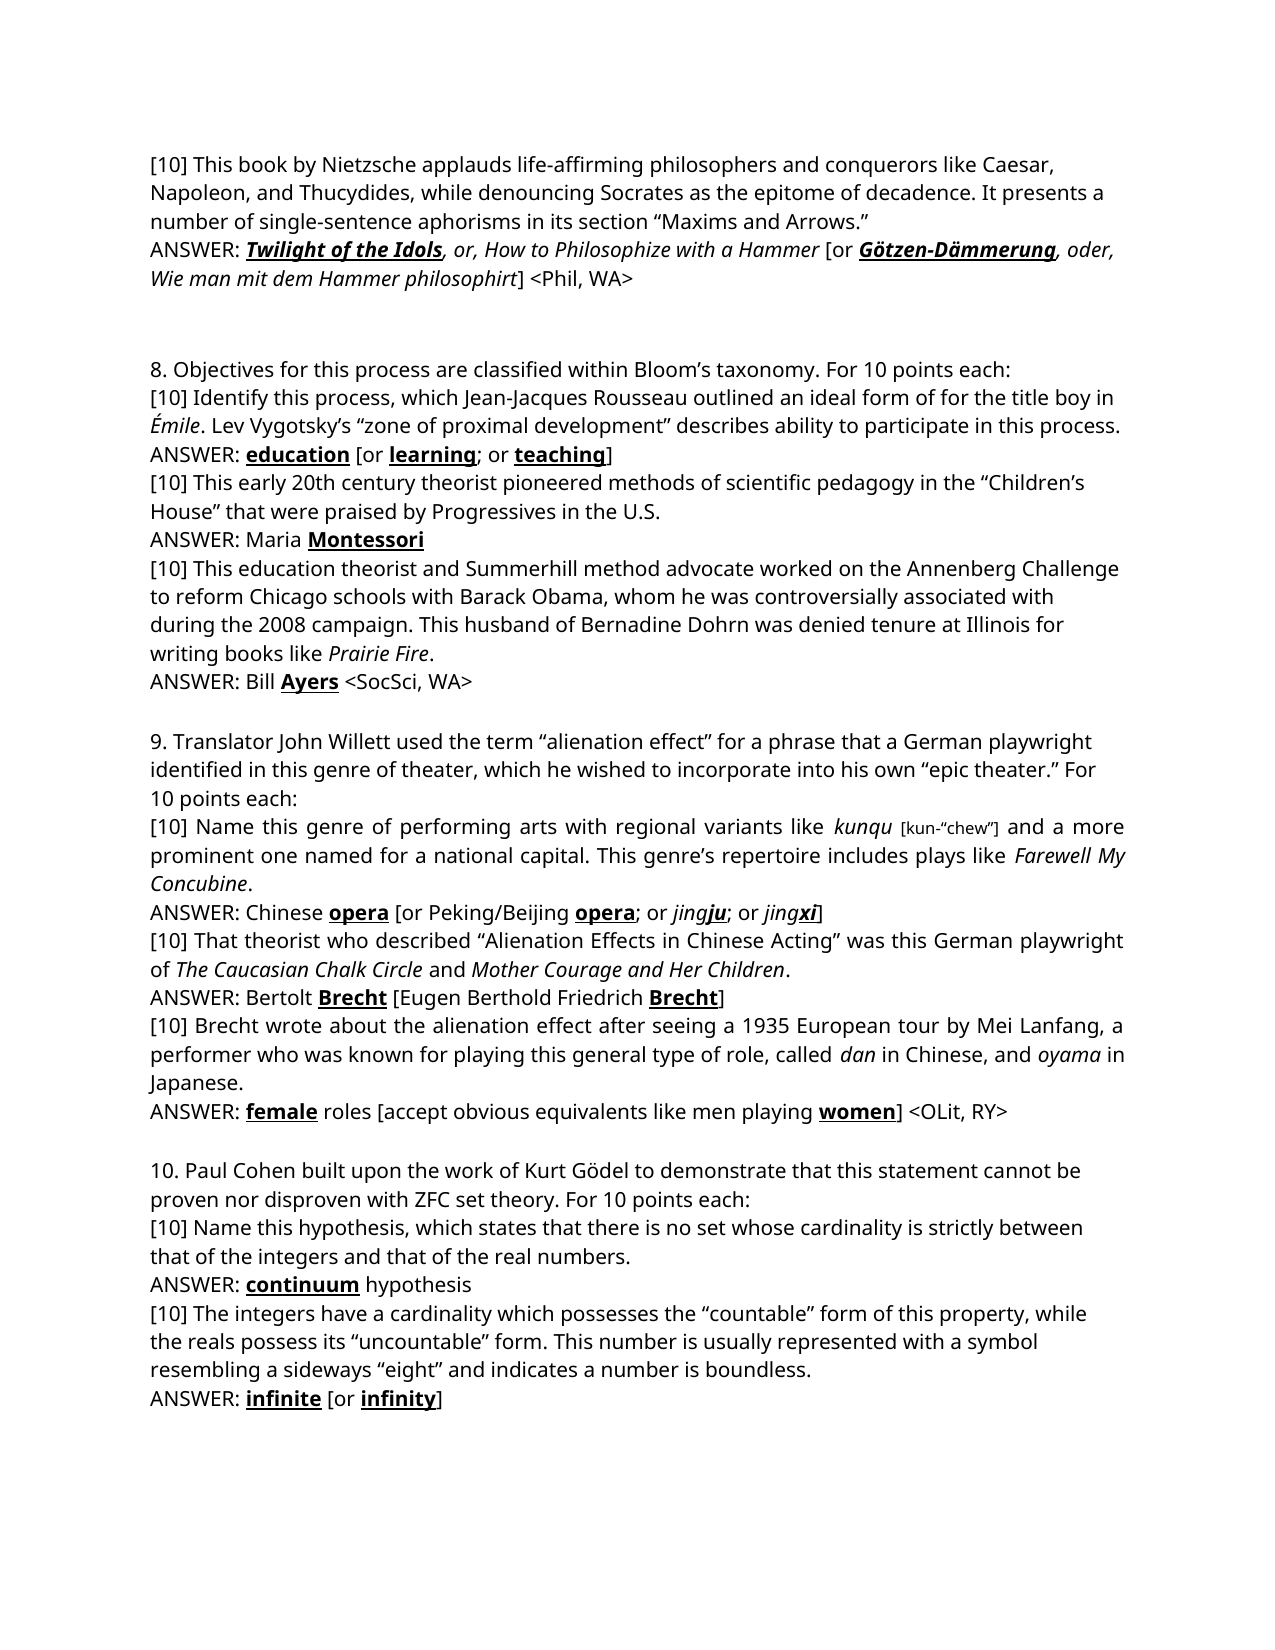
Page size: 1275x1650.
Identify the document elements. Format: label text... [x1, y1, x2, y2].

text ANSWER: continuum hypothesis [150, 1270, 1125, 1299]
text ANSWER: female roles [accept obvious equivalents like men playing women] <OLit, RY> [150, 1097, 1125, 1125]
text ANSWER: Chinese opera [or Peking/Beijing opera; or jingju; or jingxi] [150, 898, 1125, 926]
text [10] The integers have a cardinality which possesses the “countable” form of this property, while the reals possess its “uncountable” form. This number is usually represented with a symbol resembling a sideways “eight” and indicates a number is boundless. [150, 1299, 1125, 1384]
text [10] This book by Nietzsche applauds life-affirming philosophers and conquerors like Caesar, Napoleon, and Thucydides, while denouncing Socrates as the epitome of decadence. It presents a number of single-sentence aphorisms in its section “Maxims and Arrows.” [150, 150, 1125, 235]
text ANSWER: Maria Montessori [150, 525, 1125, 554]
text ANSWER: infinite [or infinity] [150, 1384, 1125, 1412]
text ANSWER: Twilight of the Idols, or, How to Philosophize with a Hammer [or Götzen-Dämmerung, oder, Wie man mit dem Hammer philosophirt] <Phil, WA> [150, 235, 1125, 292]
text 10. Paul Cohen built upon the work of Kurt Gödel to demonstrate that this statement cannot be proven nor disproven with ZFC set theory. For 10 points each: [150, 1157, 1125, 1213]
text [10] This early 20th century theorist pioneered methods of scientific pedagogy in the “Children’s House” that were praised by Progressives in the U.S. [150, 468, 1125, 525]
text ANSWER: Bertolt Brecht [Eugen Berthold Friedrich Brecht] [150, 983, 1125, 1012]
text [10] That theorist who described “Alienation Effects in Chinese Acting” was this German playwright of The Caucasian Chalk Circle and Mother Courage and Her Children. [150, 926, 1125, 983]
text [10] Name this hypothesis, which states that there is no set whose cardinality is strictly between that of the integers and that of the real numbers. [150, 1213, 1125, 1270]
text [10] Identify this process, which Jean-Jacques Rousseau outlined an ideal form of for the title boy in Émile. Lev Vygotsky’s “zone of proximal development” describes ability to participate in this process. [150, 383, 1125, 440]
text 8. Objectives for this process are classified within Bloom’s taxonomy. For 10 points each: [150, 355, 1125, 383]
text ANSWER: Bill Ayers <SocSci, WA> [150, 667, 1125, 696]
text [10] This education theorist and Summerhill method advocate worked on the Annenberg Challenge to reform Chicago schools with Barack Obama, whom he was controversially associated with during the 2008 campaign. This husband of Bernadine Dohrn was denied tenure at Illinois for writing books like Prairie Fire. [150, 554, 1125, 667]
text [10] Brecht wrote about the alienation effect after seeing a 1935 European tour by Mei Lanfang, a performer who was known for playing this general type of role, called dan in Chinese, and oyama in Japanese. [150, 1012, 1125, 1097]
text 9. Translator John Willett used the term “alienation effect” for a phrase that a German playwright identified in this genre of theater, which he wished to incorporate into his own “epic theater.” For 10 points each: [150, 727, 1125, 812]
text [10] Name this genre of performing arts with regional variants like kunqu [kun-“chew”] and a more prominent one named for a national capital. This genre’s repertoire includes plays like Farewell My Concubine. [150, 812, 1125, 898]
text ANSWER: education [or learning; or teaching] [150, 440, 1125, 468]
